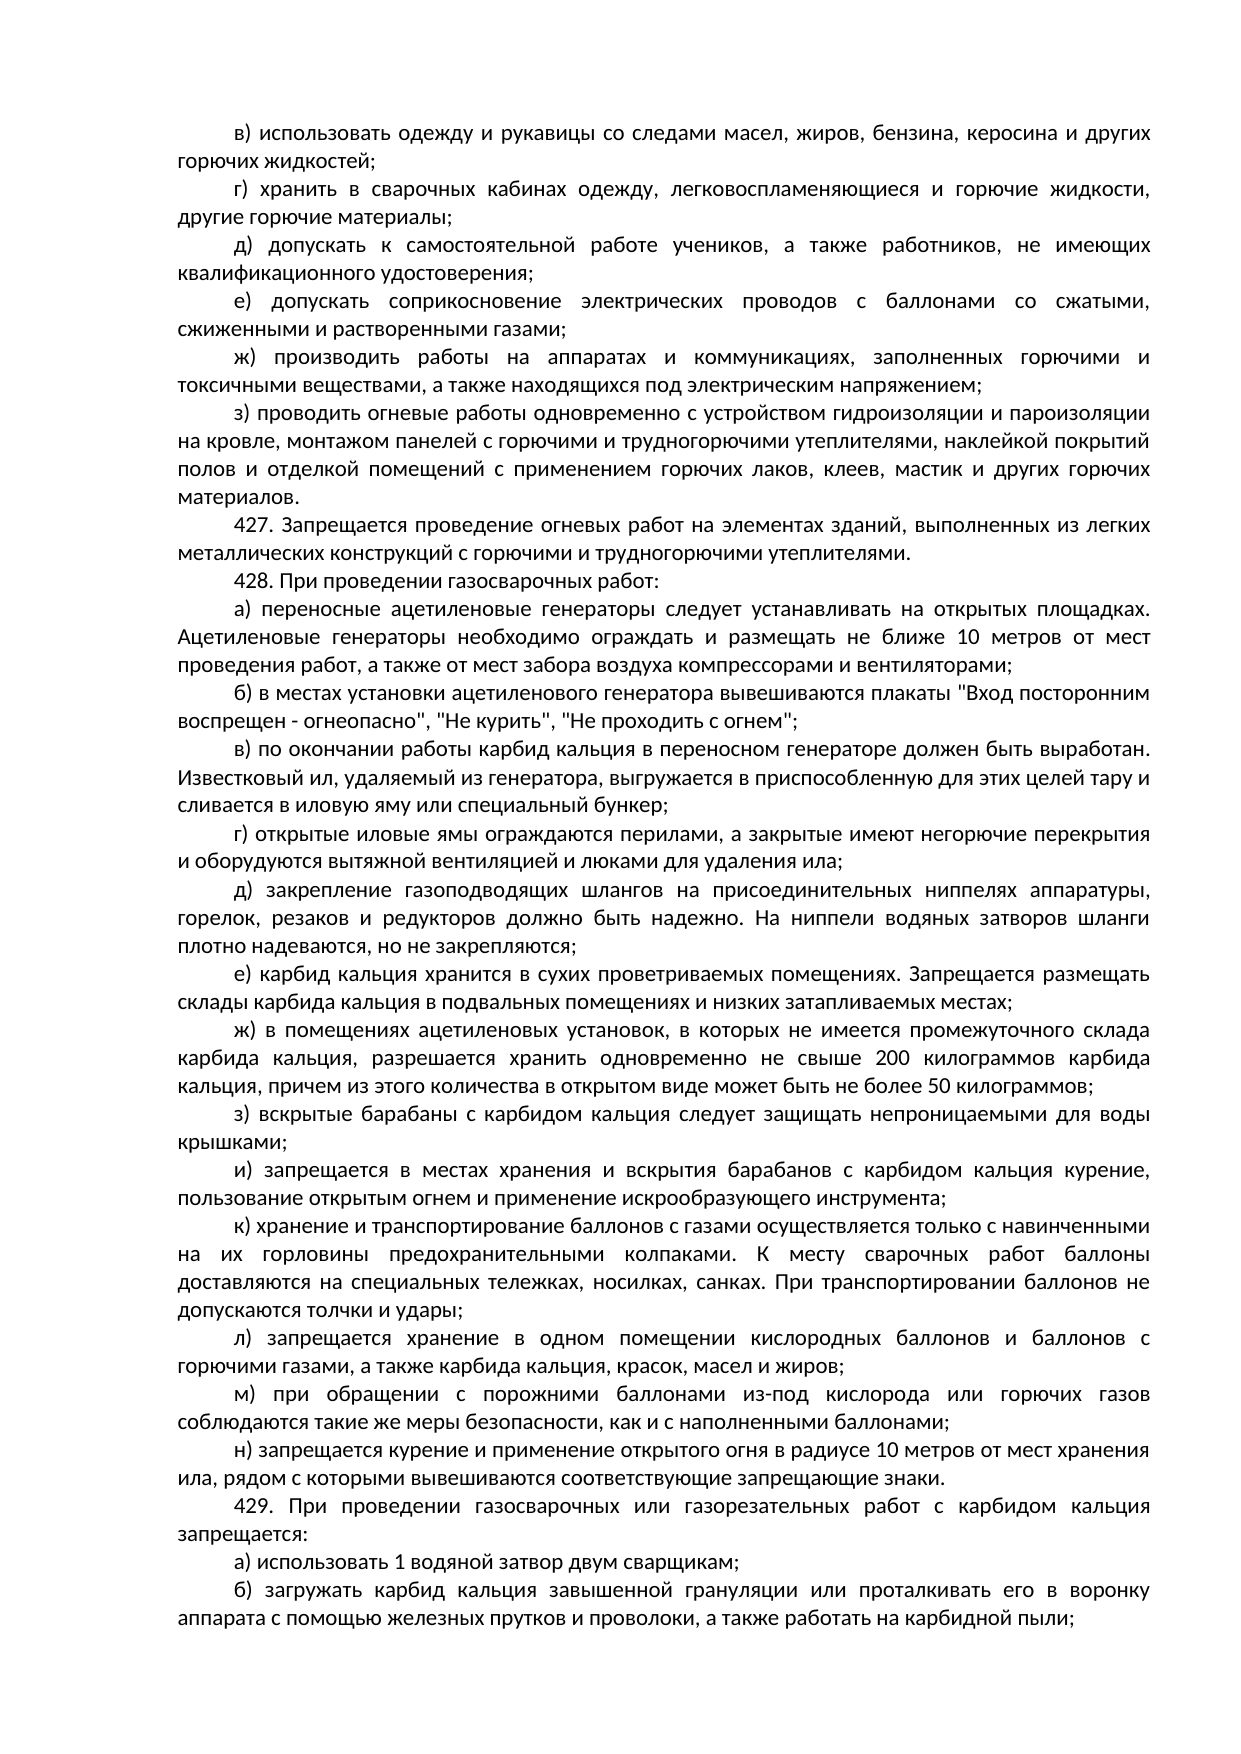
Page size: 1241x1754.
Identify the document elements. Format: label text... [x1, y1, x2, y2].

text в) использовать одежду и рукавицы со следами масел, жиров, бензина, керосина и других горючих жидкостей; [177, 118, 1152, 174]
text л) запрещается хранение в одном помещении кислородных баллонов и баллонов с горючими газами, а также карбида кальция, красок, масел и жиров; [177, 1323, 1152, 1379]
text б) загружать карбид кальция завышенной грануляции или проталкивать его в воронку аппарата с помощью железных прутков и проволоки, а также работать на карбидной пыли; [177, 1575, 1152, 1631]
text 429. При проведении газосварочных или газорезательных работ с карбидом кальция запрещается: [177, 1491, 1152, 1547]
text е) карбид кальция хранится в сухих проветриваемых помещениях. Запрещается размещать склады карбида кальция в подвальных помещениях и низких затапливаемых местах; [177, 959, 1152, 1015]
text з) проводить огневые работы одновременно с устройством гидроизоляции и пароизоляции на кровле, монтажом панелей с горючими и трудногорючими утеплителями, наклейкой покрытий полов и отделкой помещений с применением горючих лаков, клеев, мастик и других горючих материалов. [177, 398, 1152, 510]
text г) хранить в сварочных кабинах одежду, легковоспламеняющиеся и горючие жидкости, другие горючие материалы; [177, 174, 1152, 230]
text г) открытые иловые ямы ограждаются перилами, а закрытые имеют негорючие перекрытия и оборудуются вытяжной вентиляцией и люками для удаления ила; [177, 819, 1152, 875]
text а) использовать 1 водяной затвор двум сварщикам; [177, 1547, 1152, 1575]
text з) вскрытые барабаны с карбидом кальция следует защищать непроницаемыми для воды крышками; [177, 1099, 1152, 1155]
text е) допускать соприкосновение электрических проводов с баллонами со сжатыми, сжиженными и растворенными газами; [177, 286, 1152, 342]
text ж) в помещениях ацетиленовых установок, в которых не имеется промежуточного склада карбида кальция, разрешается хранить одновременно не свыше 200 килограммов карбида кальция, причем из этого количества в открытом виде может быть не более 50 килограммов; [177, 1015, 1152, 1099]
text м) при обращении с порожними баллонами из-под кислорода или горючих газов соблюдаются такие же меры безопасности, как и с наполненными баллонами; [177, 1379, 1152, 1435]
text б) в местах установки ацетиленового генератора вывешиваются плакаты "Вход посторонним воспрещен - огнеопасно", "Не курить", "Не проходить с огнем"; [177, 678, 1152, 734]
text а) переносные ацетиленовые генераторы следует устанавливать на открытых площадках. Ацетиленовые генераторы необходимо ограждать и размещать не ближе 10 метров от мест проведения работ, а также от мест забора воздуха компрессорами и вентиляторами; [177, 594, 1152, 678]
text в) по окончании работы карбид кальция в переносном генераторе должен быть выработан. Известковый ил, удаляемый из генератора, выгружается в приспособленную для этих целей тару и сливается в иловую яму или специальный бункер; [177, 734, 1152, 819]
text н) запрещается курение и применение открытого огня в радиусе 10 метров от мест хранения ила, рядом с которыми вывешиваются соответствующие запрещающие знаки. [177, 1435, 1152, 1491]
text и) запрещается в местах хранения и вскрытия барабанов с карбидом кальция курение, пользование открытым огнем и применение искрообразующего инструмента; [177, 1155, 1152, 1211]
text к) хранение и транспортирование баллонов с газами осуществляется только с навинченными на их горловины предохранительными колпаками. К месту сварочных работ баллоны доставляются на специальных тележках, носилках, санках. При транспортировании баллонов не допускаются толчки и удары; [177, 1211, 1152, 1323]
text д) допускать к самостоятельной работе учеников, а также работников, не имеющих квалификационного удостоверения; [177, 230, 1152, 286]
text 427. Запрещается проведение огневых работ на элементах зданий, выполненных из легких металлических конструкций с горючими и трудногорючими утеплителями. [177, 510, 1152, 566]
text ж) производить работы на аппаратах и коммуникациях, заполненных горючими и токсичными веществами, а также находящихся под электрическим напряжением; [177, 342, 1152, 398]
text д) закрепление газоподводящих шлангов на присоединительных ниппелях аппаратуры, горелок, резаков и редукторов должно быть надежно. На ниппели водяных затворов шланги плотно надеваются, но не закрепляются; [177, 875, 1152, 959]
text 428. При проведении газосварочных работ: [177, 566, 1152, 594]
